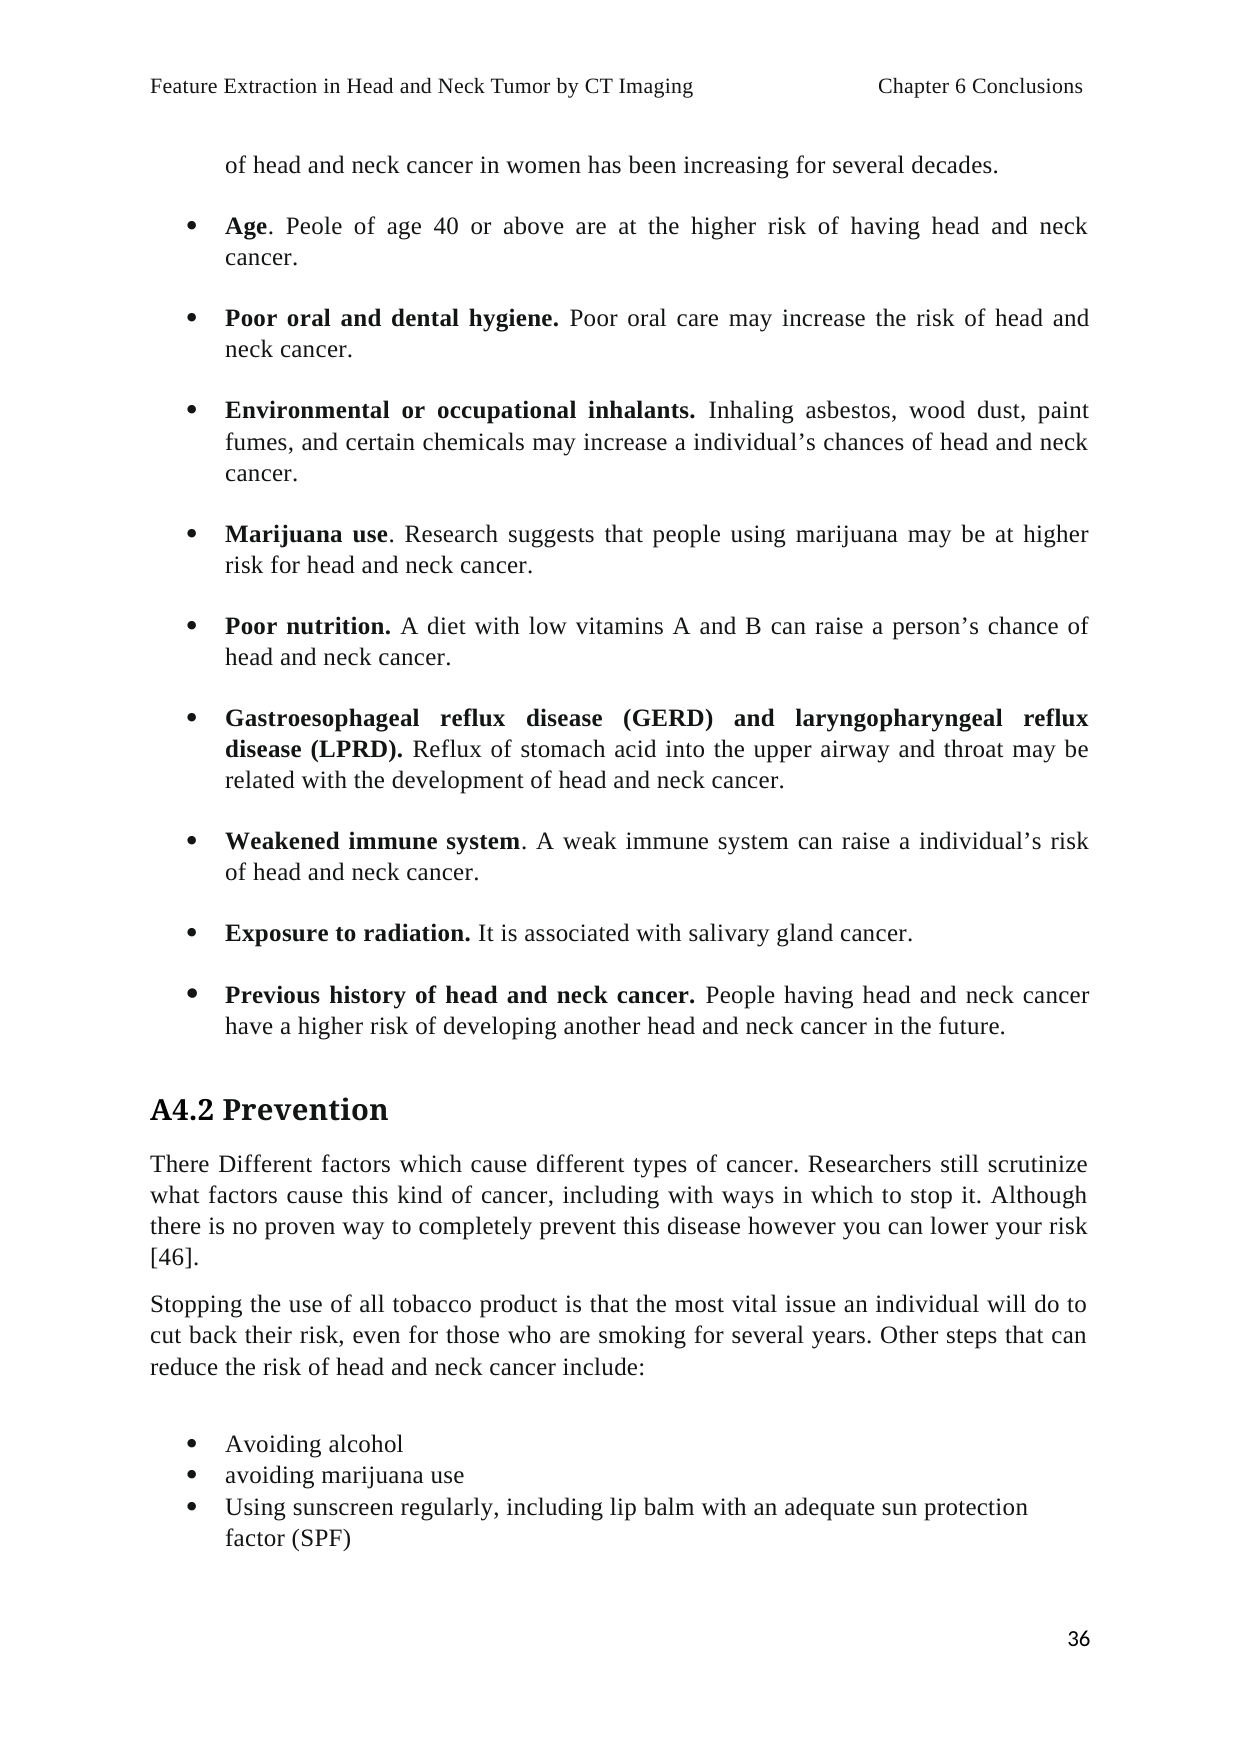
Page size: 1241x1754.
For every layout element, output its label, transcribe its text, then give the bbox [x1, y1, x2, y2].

list Marijuana use. Research suggests that people using marijuana may be at higher risk for head and neck cancer. [187, 519, 1090, 609]
text There Different factors which cause different types of cancer. Researchers still scrutinize what factors cause this kind of cancer, including with ways in which to stop it. Although there is no proven way to completely prevent this disease however you can lower your risk [46]. [150, 1149, 1090, 1271]
list Poor nutrition. A diet with low vitamins A and B can raise a person’s chance of head and neck cancer. [187, 611, 1090, 701]
list Poor oral and dental hygiene. Poor oral care may increase the risk of head and neck cancer. [187, 303, 1090, 393]
list Exposure to radiation. It is associated with salivary gland cancer. [187, 918, 1090, 977]
list Using sunscreen regularly, including lip balm with an adequate sun protection factor (SPF) [187, 1492, 1090, 1551]
text A4.2 Prevention [223, 1089, 1090, 1129]
list Weakened immune system. A weak immune system can raise a individual’s risk of head and neck cancer. [187, 826, 1090, 916]
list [187, 150, 1090, 209]
list Environmental or occupational inhalants. Inhaling asbestos, wood dust, paint fumes, and certain chemicals may increase a individual’s chances of head and neck cancer. [187, 396, 1090, 517]
list avoiding marijuana use [187, 1461, 1090, 1489]
list Avoiding alcohol [187, 1429, 1090, 1458]
list Previous history of head and neck cancer. People having head and neck cancer have a higher risk of developing another head and neck cancer in the future. [187, 980, 1090, 1070]
list Age. Peole of age 40 or above are at the higher risk of having head and neck cancer. [187, 211, 1090, 301]
text Stopping the use of all tobacco product is that the most vital issue an individual will do to cut back their risk, even for those who are smoking for several years. Other steps that can reduce the risk of head and neck cancer include: [150, 1289, 1090, 1411]
list Gastroesophageal reflux disease (GERD) and laryngopharyngeal reflux disease (LPRD). Reflux of stomach acid into the upper airway and throat may be related with the development of head and neck cancer. [187, 703, 1090, 824]
